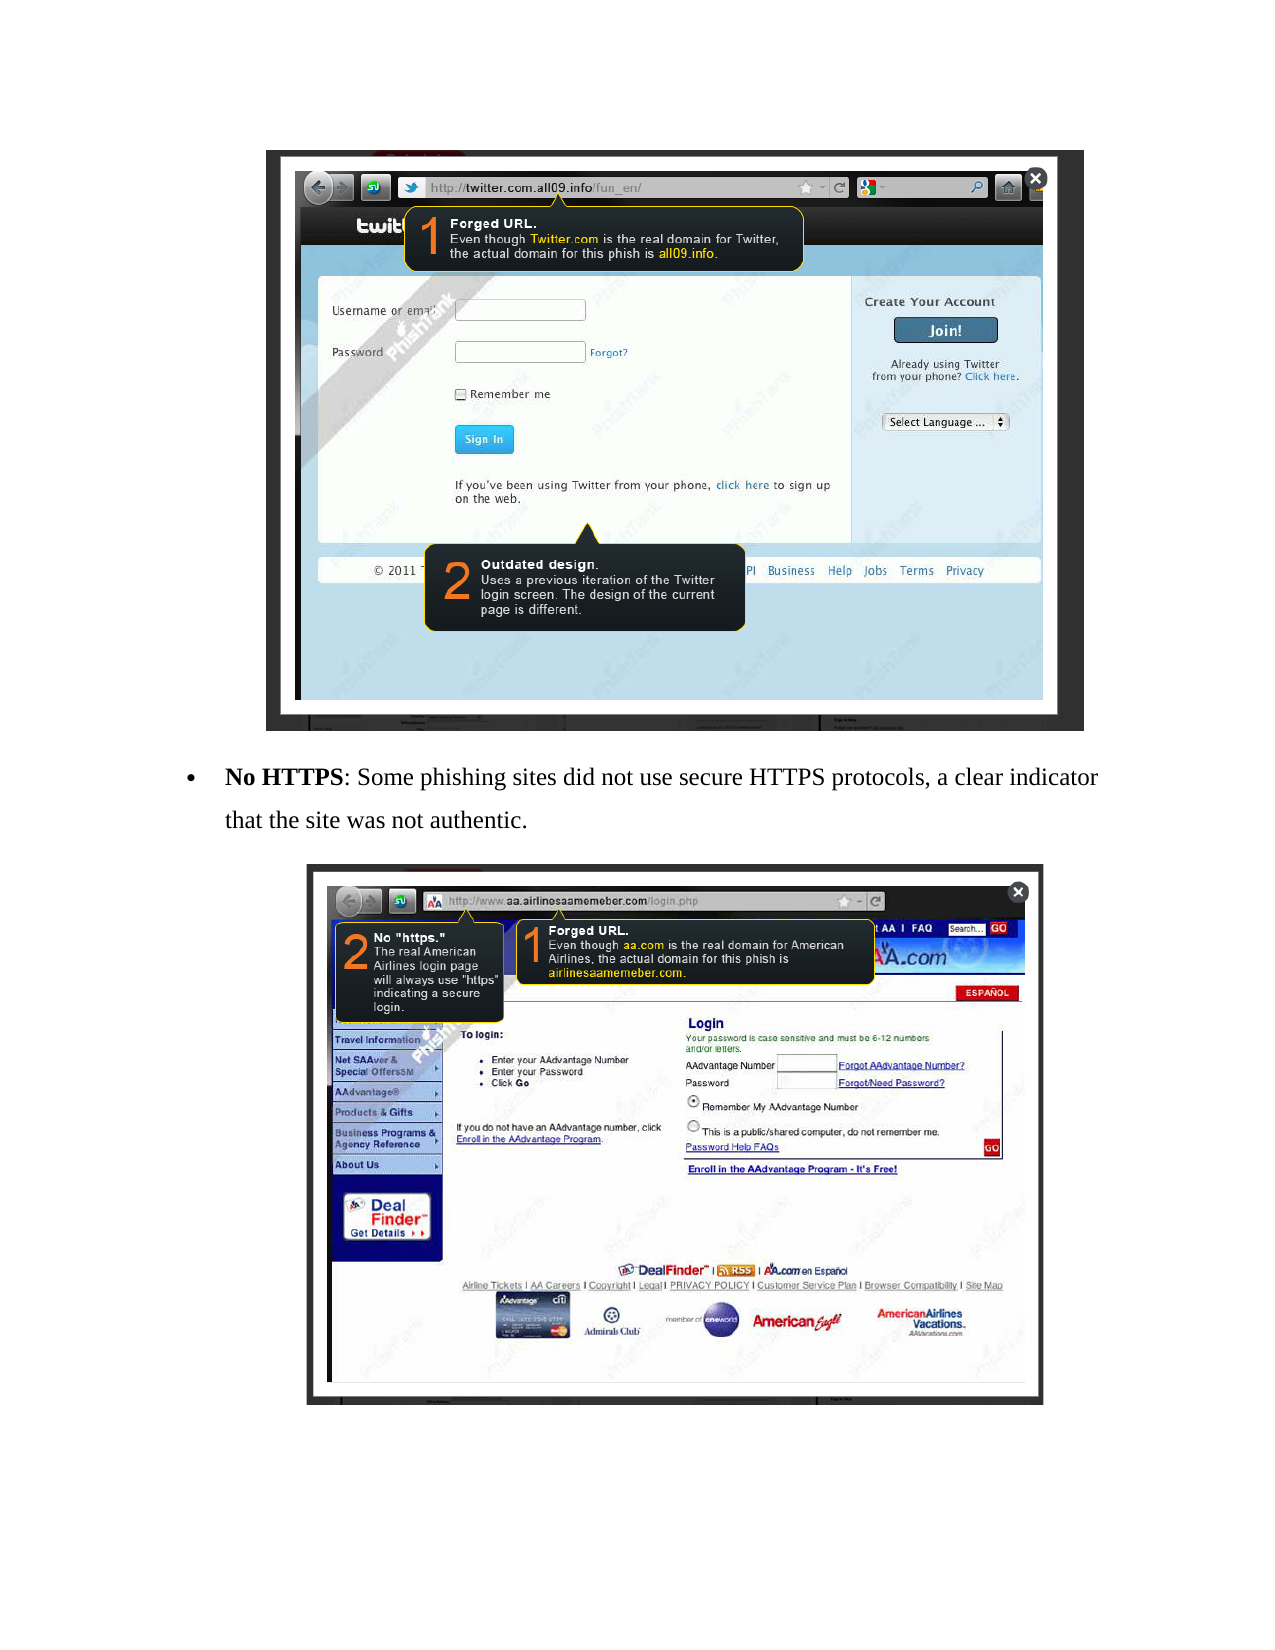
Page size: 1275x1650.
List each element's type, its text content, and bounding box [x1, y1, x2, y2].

picture [306, 864, 1044, 1405]
picture [266, 150, 1084, 731]
list No HTTPS: Some phishing sites did not use secure HTTPS protocols, a clear indicator that the site was not authentic. [187, 762, 1125, 833]
